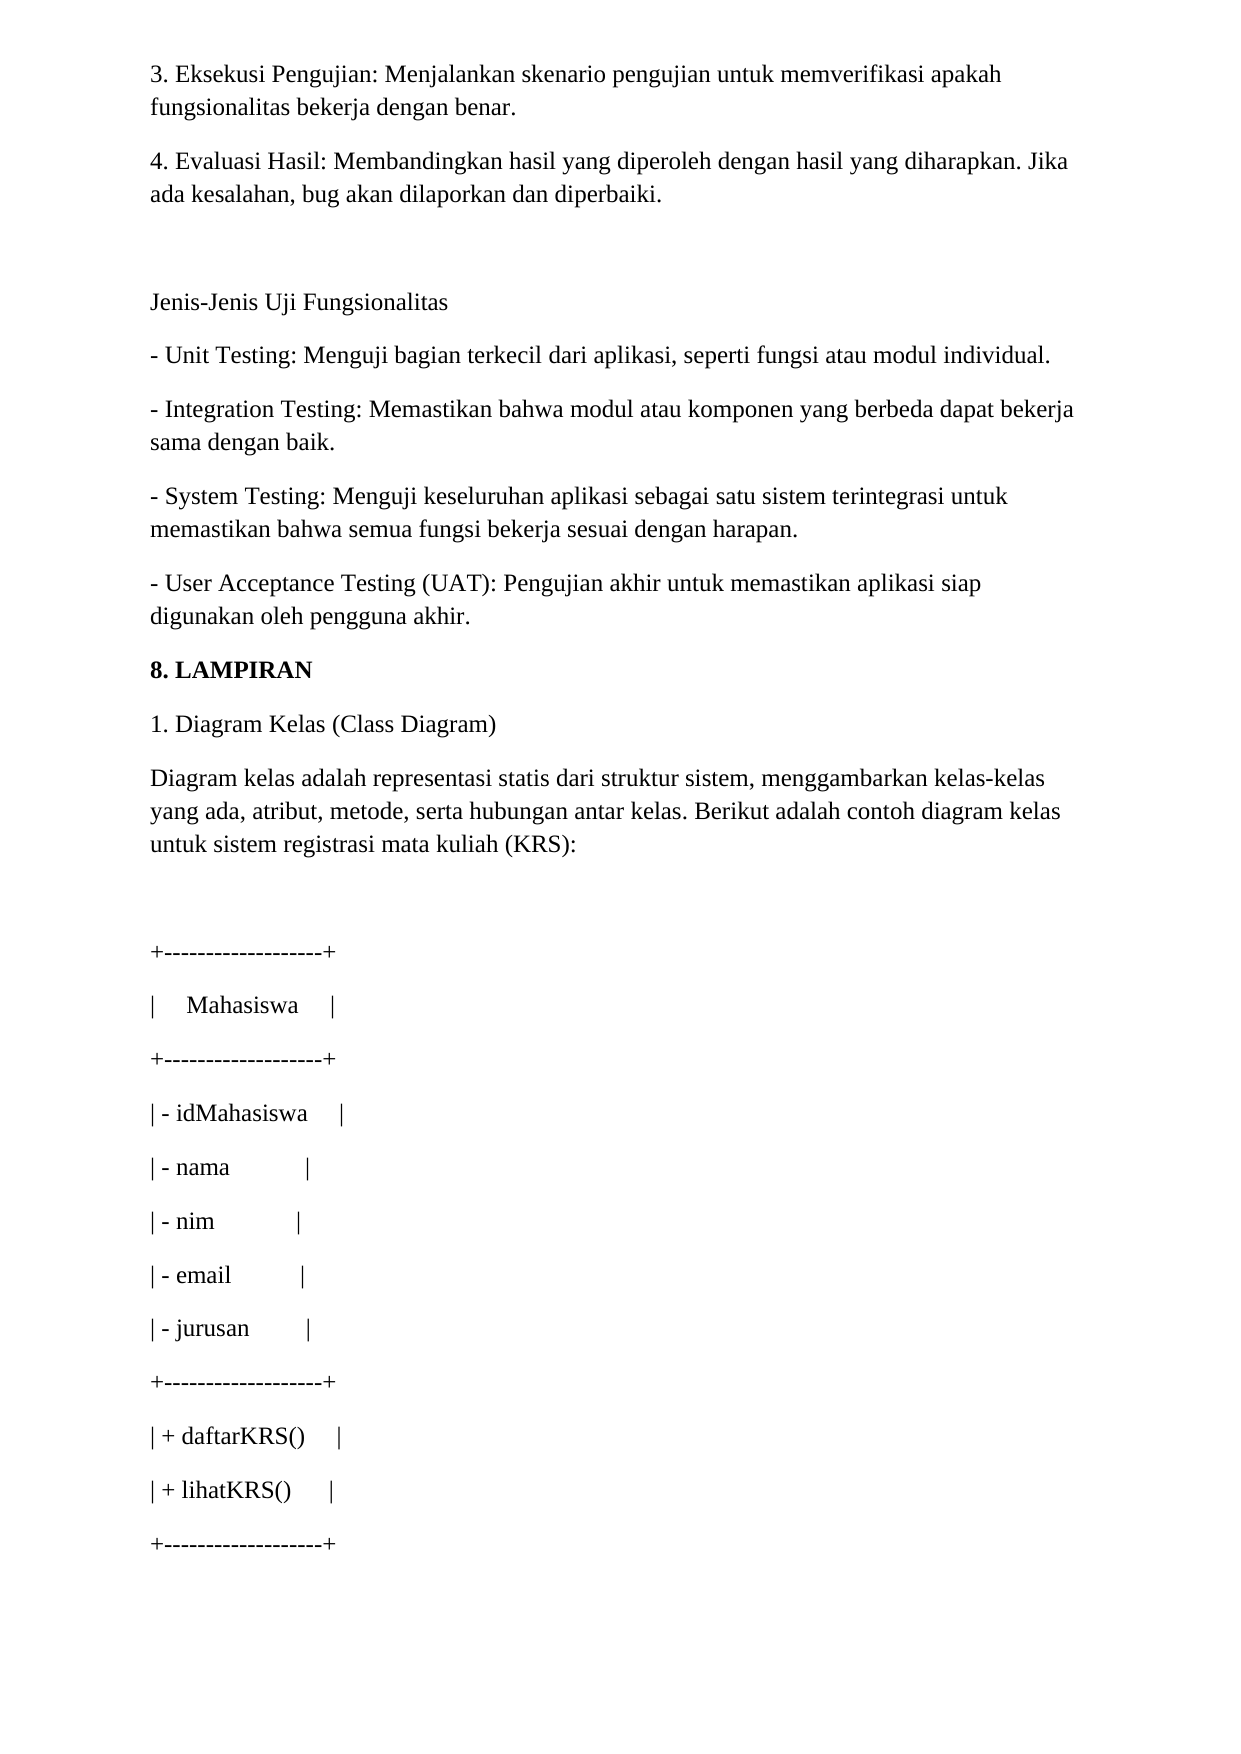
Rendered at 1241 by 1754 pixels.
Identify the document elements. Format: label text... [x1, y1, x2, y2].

text - System Testing: Menguji keseluruhan aplikasi sebagai satu sistem terintegrasi untuk memastikan bahwa semua fungsi bekerja sesuai dengan harapan. [150, 481, 1090, 543]
text 8. LAMPIRAN [150, 655, 1090, 684]
text 4. Evaluasi Hasil: Membandingkan hasil yang diperoleh dengan hasil yang diharapkan. Jika ada kesalahan, bug akan dilaporkan dan diperbaiki. [150, 146, 1090, 208]
text | - jurusan | [150, 1313, 1090, 1342]
text | - idMahasiswa | [150, 1098, 1090, 1127]
text | - nim | [150, 1206, 1090, 1234]
text +-------------------+ [150, 1367, 1090, 1396]
text - User Acceptance Testing (UAT): Pengujian akhir untuk memastikan aplikasi siap digunakan oleh pengguna akhir. [150, 568, 1090, 630]
text 1. Diagram Kelas (Class Diagram) [150, 709, 1090, 738]
text - Integration Testing: Memastikan bahwa modul atau komponen yang berbeda dapat bekerja sama dengan baik. [150, 394, 1090, 456]
text 3. Eksekusi Pengujian: Menjalankan skenario pengujian untuk memverifikasi apakah fungsionalitas bekerja dengan benar. [150, 59, 1090, 121]
text - Unit Testing: Menguji bagian terkecil dari aplikasi, seperti fungsi atau modul individual. [150, 341, 1090, 369]
text | - nama | [150, 1152, 1090, 1181]
text Diagram kelas adalah representasi statis dari struktur sistem, menggambarkan kelas-kelas yang ada, atribut, metode, serta hubungan antar kelas. Berikut adalah contoh diagram kelas untuk sistem registrasi mata kuliah (KRS): [150, 763, 1090, 858]
text +-------------------+ [150, 1044, 1090, 1073]
text | - email | [150, 1260, 1090, 1288]
text | Mahasiswa | [150, 990, 1090, 1019]
text +-------------------+ [150, 937, 1090, 965]
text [150, 1529, 1090, 1558]
text Jenis-Jenis Uji Fungsionalitas [150, 287, 1090, 316]
text | + daftarKRS() | [150, 1421, 1090, 1450]
text | + lihatKRS() | [150, 1475, 1090, 1504]
